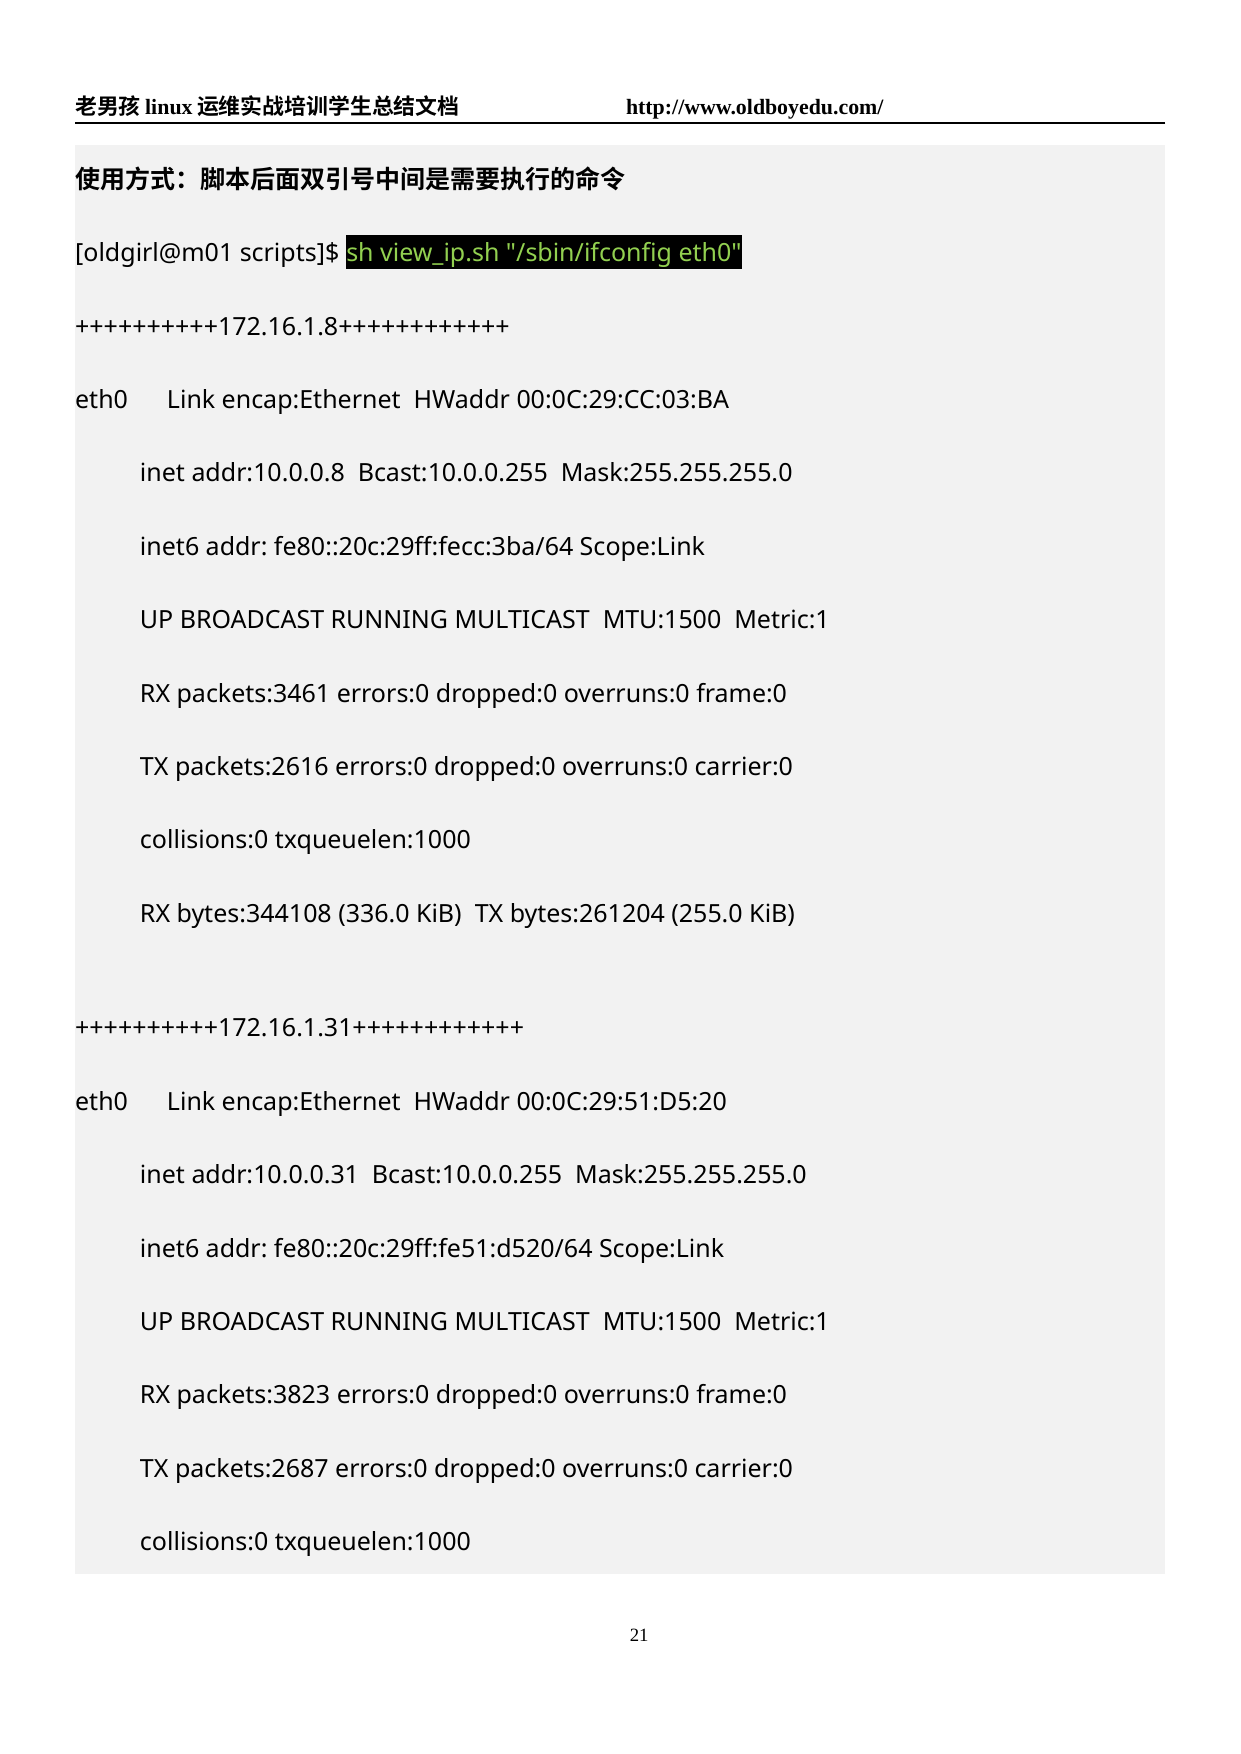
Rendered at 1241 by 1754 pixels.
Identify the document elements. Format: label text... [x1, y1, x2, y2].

text collisions:0 txqueuelen:1000 [75, 807, 1165, 872]
text RX packets:3823 errors:0 dropped:0 overruns:0 frame:0 [75, 1362, 1165, 1427]
text inet6 addr: fe80::20c:29ff:fecc:3ba/64 Scope:Link [75, 513, 1165, 578]
text eth0 Link encap:Ethernet HWaddr 00:0C:29:51:D5:20 [75, 1068, 1165, 1133]
text eth0 Link encap:Ethernet HWaddr 00:0C:29:CC:03:BA [75, 366, 1165, 431]
text UP BROADCAST RUNNING MULTICAST MTU:1500 Metric:1 [75, 1288, 1165, 1353]
text UP BROADCAST RUNNING MULTICAST MTU:1500 Metric:1 [75, 586, 1165, 651]
text inet addr:10.0.0.8 Bcast:10.0.0.255 Mask:255.255.255.0 [75, 439, 1165, 504]
text 使用方式：脚本后面双引号中间是需要执行的命令 [75, 145, 1165, 210]
text RX packets:3461 errors:0 dropped:0 overruns:0 frame:0 [75, 660, 1165, 725]
text inet6 addr: fe80::20c:29ff:fe51:d520/64 Scope:Link [75, 1215, 1165, 1280]
text inet addr:10.0.0.31 Bcast:10.0.0.255 Mask:255.255.255.0 [75, 1141, 1165, 1206]
text TX packets:2616 errors:0 dropped:0 overruns:0 carrier:0 [75, 733, 1165, 798]
text ++++++++++172.16.1.31++++++++++++ [75, 994, 1165, 1059]
text collisions:0 txqueuelen:1000 [75, 1509, 1165, 1574]
text RX bytes:344108 (336.0 KiB) TX bytes:261204 (255.0 KiB) [75, 880, 1165, 945]
text ++++++++++172.16.1.8++++++++++++ [75, 293, 1165, 358]
text [oldgirl@m01 scripts]$ sh view_ip.sh "/sbin/ifconfig eth0" [75, 219, 1165, 284]
text TX packets:2687 errors:0 dropped:0 overruns:0 carrier:0 [75, 1435, 1165, 1500]
